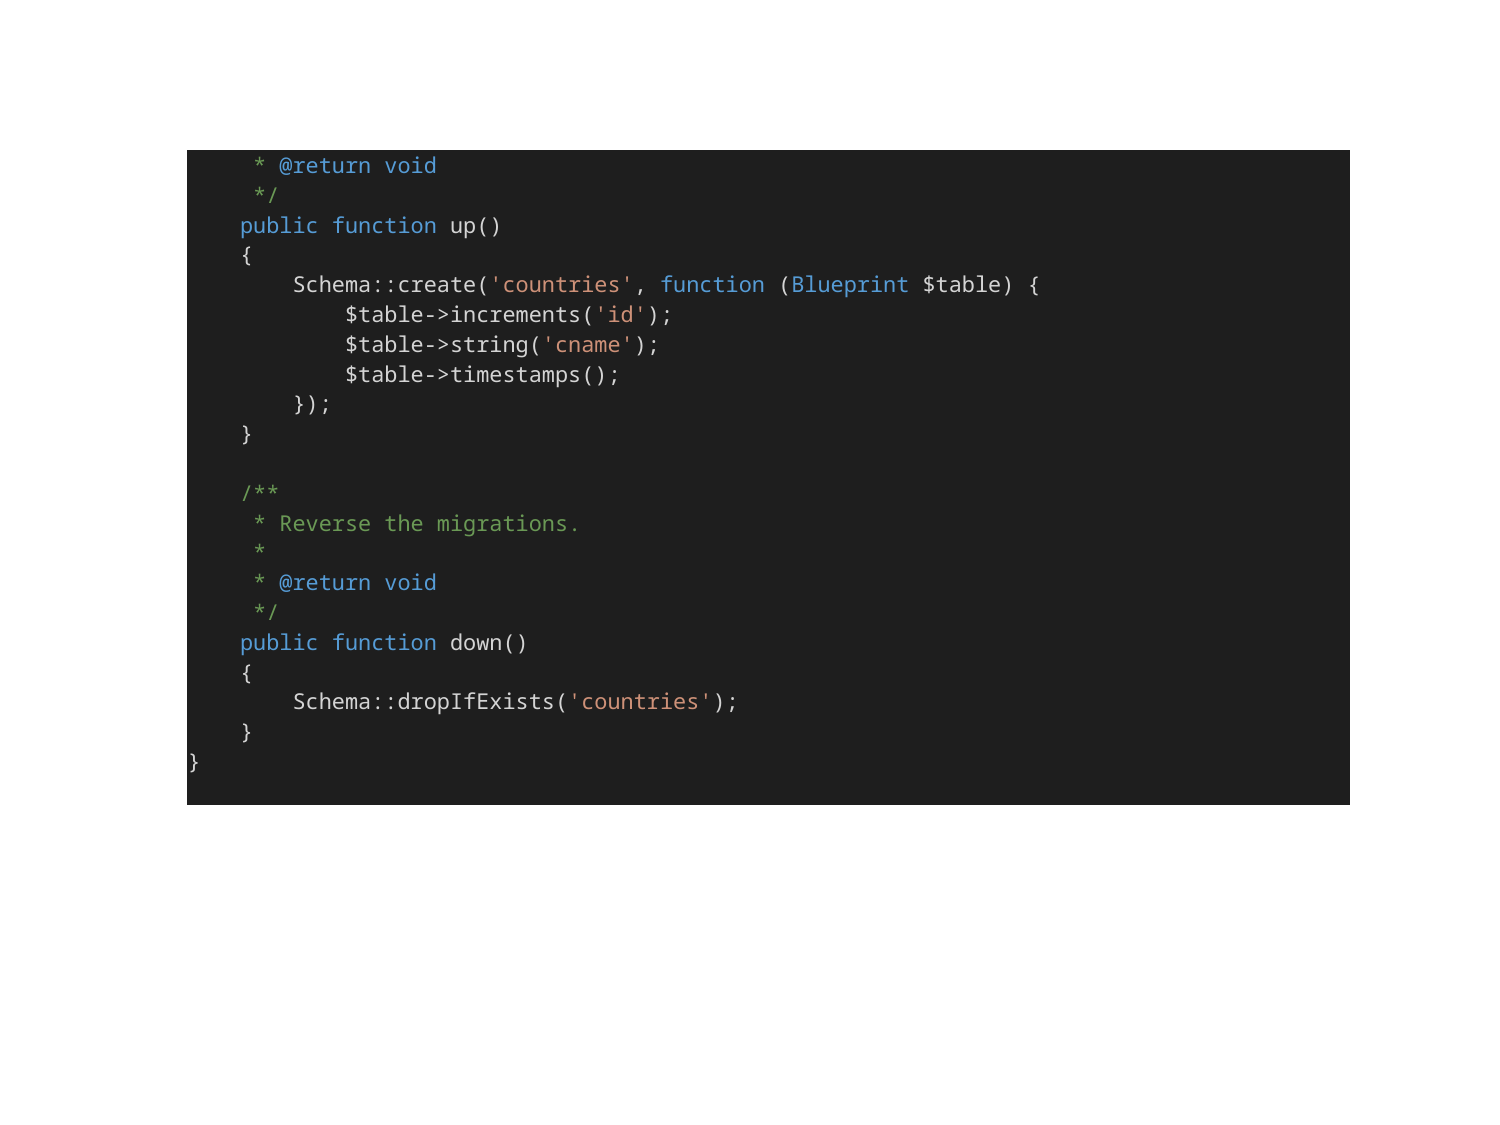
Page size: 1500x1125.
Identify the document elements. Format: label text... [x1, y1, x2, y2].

text */ [187, 180, 1350, 209]
text * @return void [187, 150, 1350, 180]
text /** [187, 478, 1350, 507]
text { [187, 239, 1350, 269]
text $table->increments('id'); [187, 299, 1350, 329]
text }); [187, 388, 1350, 418]
text public function down() [187, 627, 1350, 656]
text * @return void [187, 567, 1350, 597]
text { [187, 656, 1350, 686]
text Schema::dropIfExists('countries'); [187, 686, 1350, 716]
text } [187, 716, 1350, 746]
text Schema::create('countries', function (Blueprint $table) { [187, 269, 1350, 299]
text */ [187, 597, 1350, 627]
text * [187, 537, 1350, 567]
text * Reverse the migrations. [187, 507, 1350, 537]
text } [187, 746, 1350, 776]
text } [187, 418, 1350, 448]
text $table->string('cname'); [187, 329, 1350, 358]
text $table->timestamps(); [187, 358, 1350, 388]
text public function up() [187, 209, 1350, 239]
